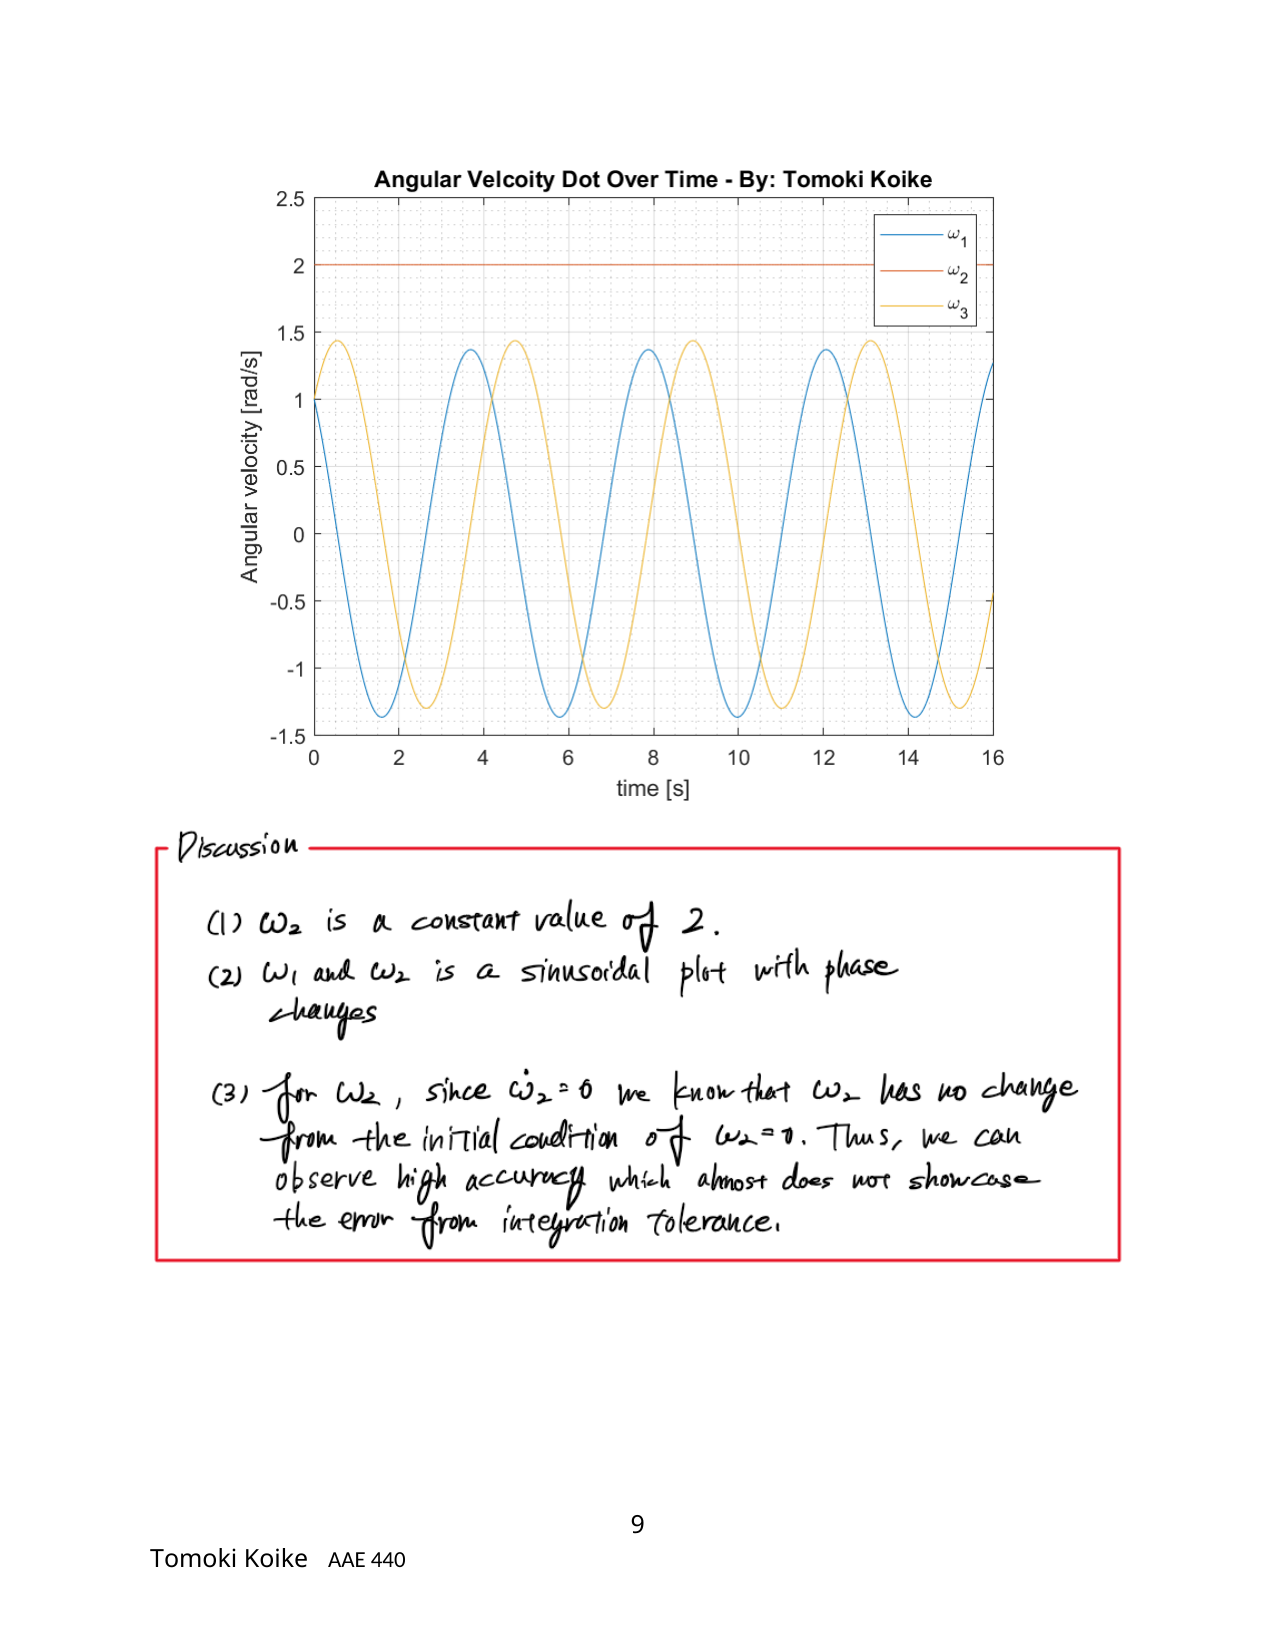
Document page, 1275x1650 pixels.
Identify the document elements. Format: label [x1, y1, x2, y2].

picture [200, 150, 1075, 807]
picture [150, 825, 1125, 1266]
